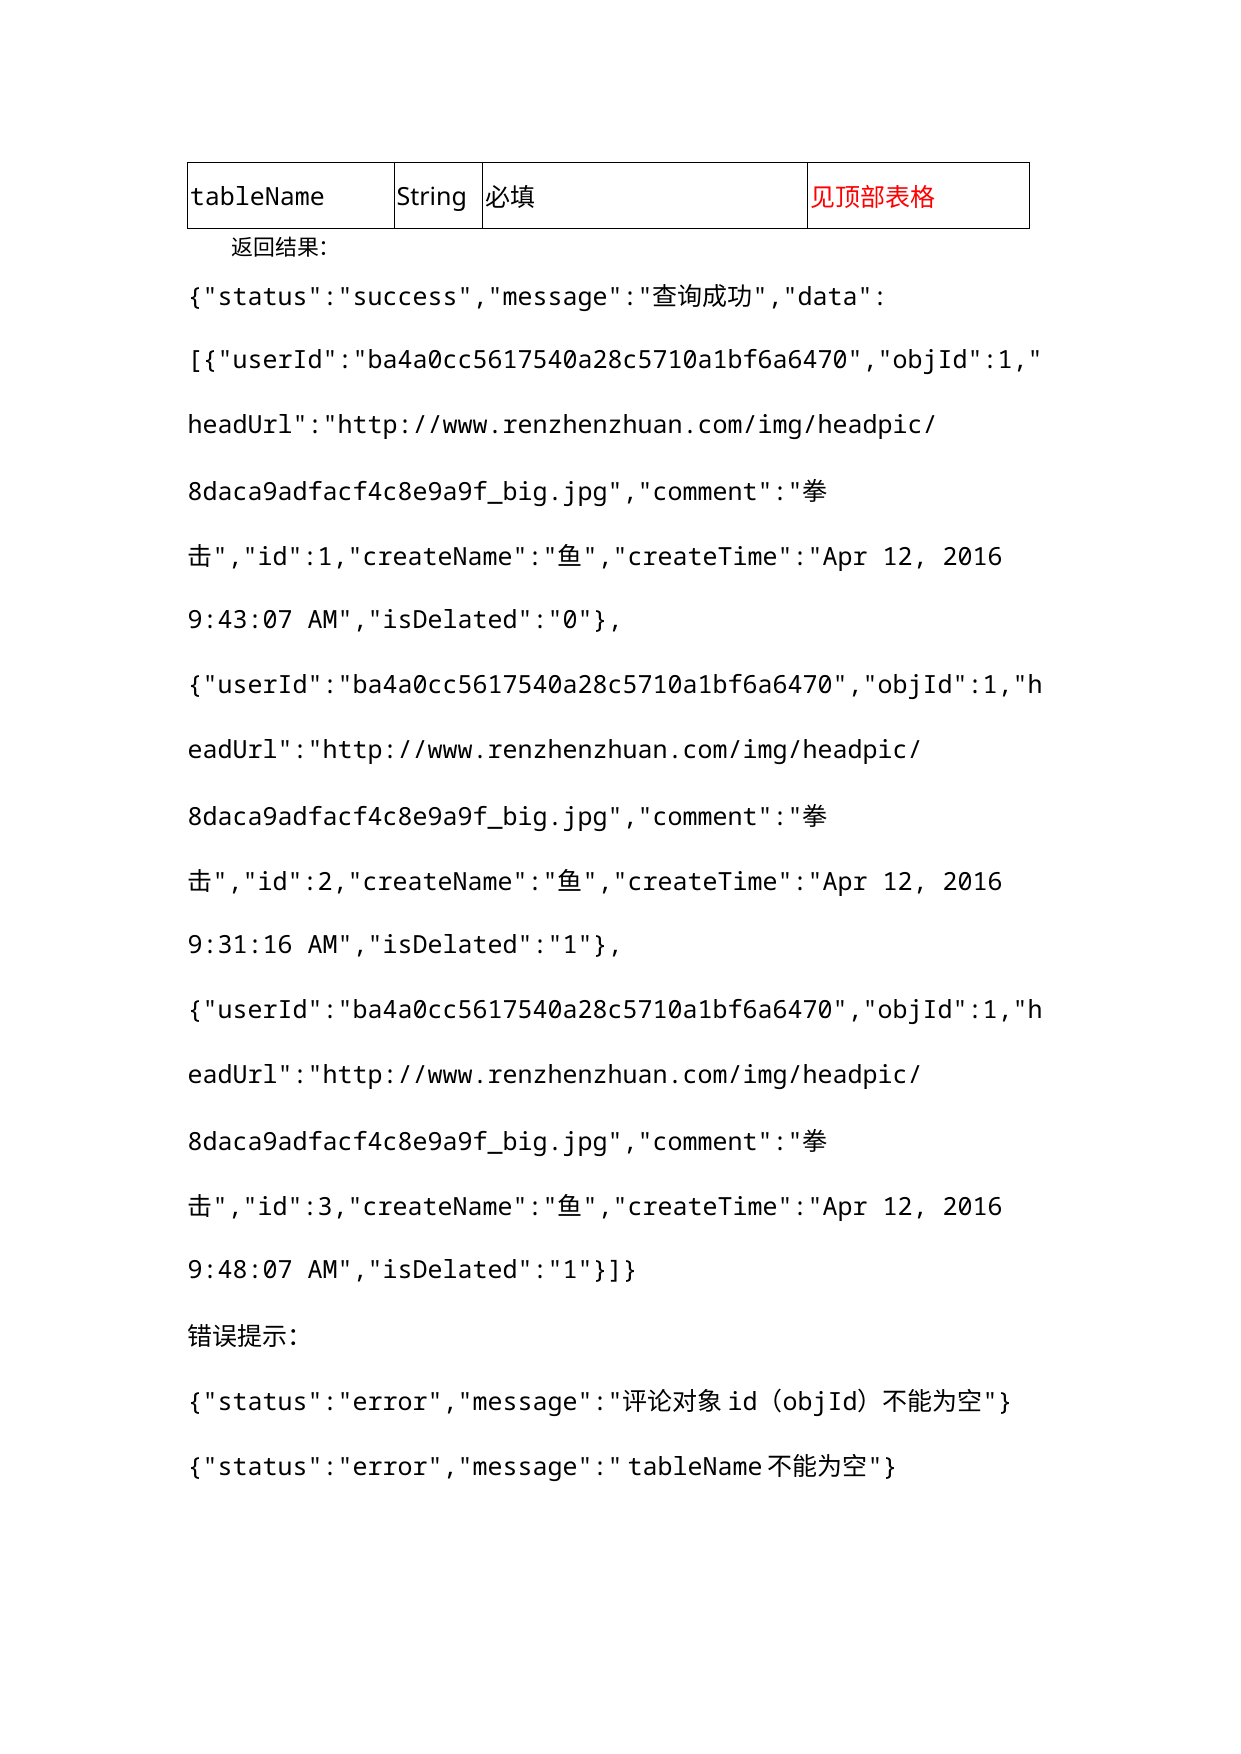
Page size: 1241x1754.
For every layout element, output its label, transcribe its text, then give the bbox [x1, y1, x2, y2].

list 返回结果： [231, 229, 1053, 262]
text {"status":"success","message":"查询成功","data":[{"userId":"ba4a0cc5617540a28c5710a1bf6a6470","objId":1,"headUrl":"http://www.renzhenzhuan.com/img/headpic/8daca9adfacf4c8e9a9f_big.jpg","comment":"拳击","id":1,"createName":"鱼","createTime":"Apr 12, 2016 9:43:07 AM","isDelated":"0"},{"userId":"ba4a0cc5617540a28c5710a1bf6a6470","objId":1,"headUrl":"http://www.renzhenzhuan.com/img/headpic/8daca9adfacf4c8e9a9f_big.jpg","comment":"拳击","id":2,"createName":"鱼","createTime":"Apr 12, 2016 9:31:16 AM","isDelated":"1"},{"userId":"ba4a0cc5617540a28c5710a1bf6a6470","objId":1,"headUrl":"http://www.renzhenzhuan.com/img/headpic/8daca9adfacf4c8e9a9f_big.jpg","comment":"拳击","id":3,"createName":"鱼","createTime":"Apr 12, 2016 9:48:07 AM","isDelated":"1"}]} [187, 262, 1053, 1302]
table_cell String [395, 163, 482, 228]
table_cell 见顶部表格 [808, 163, 1029, 228]
text {"status":"error","message":" tableName不能为空"} [187, 1432, 1053, 1497]
table_cell tableName [188, 163, 394, 228]
text {"status":"error","message":"评论对象id（objId）不能为空"} [187, 1367, 1053, 1432]
table_cell 必填 [483, 163, 807, 228]
text 错误提示： [187, 1302, 1053, 1367]
